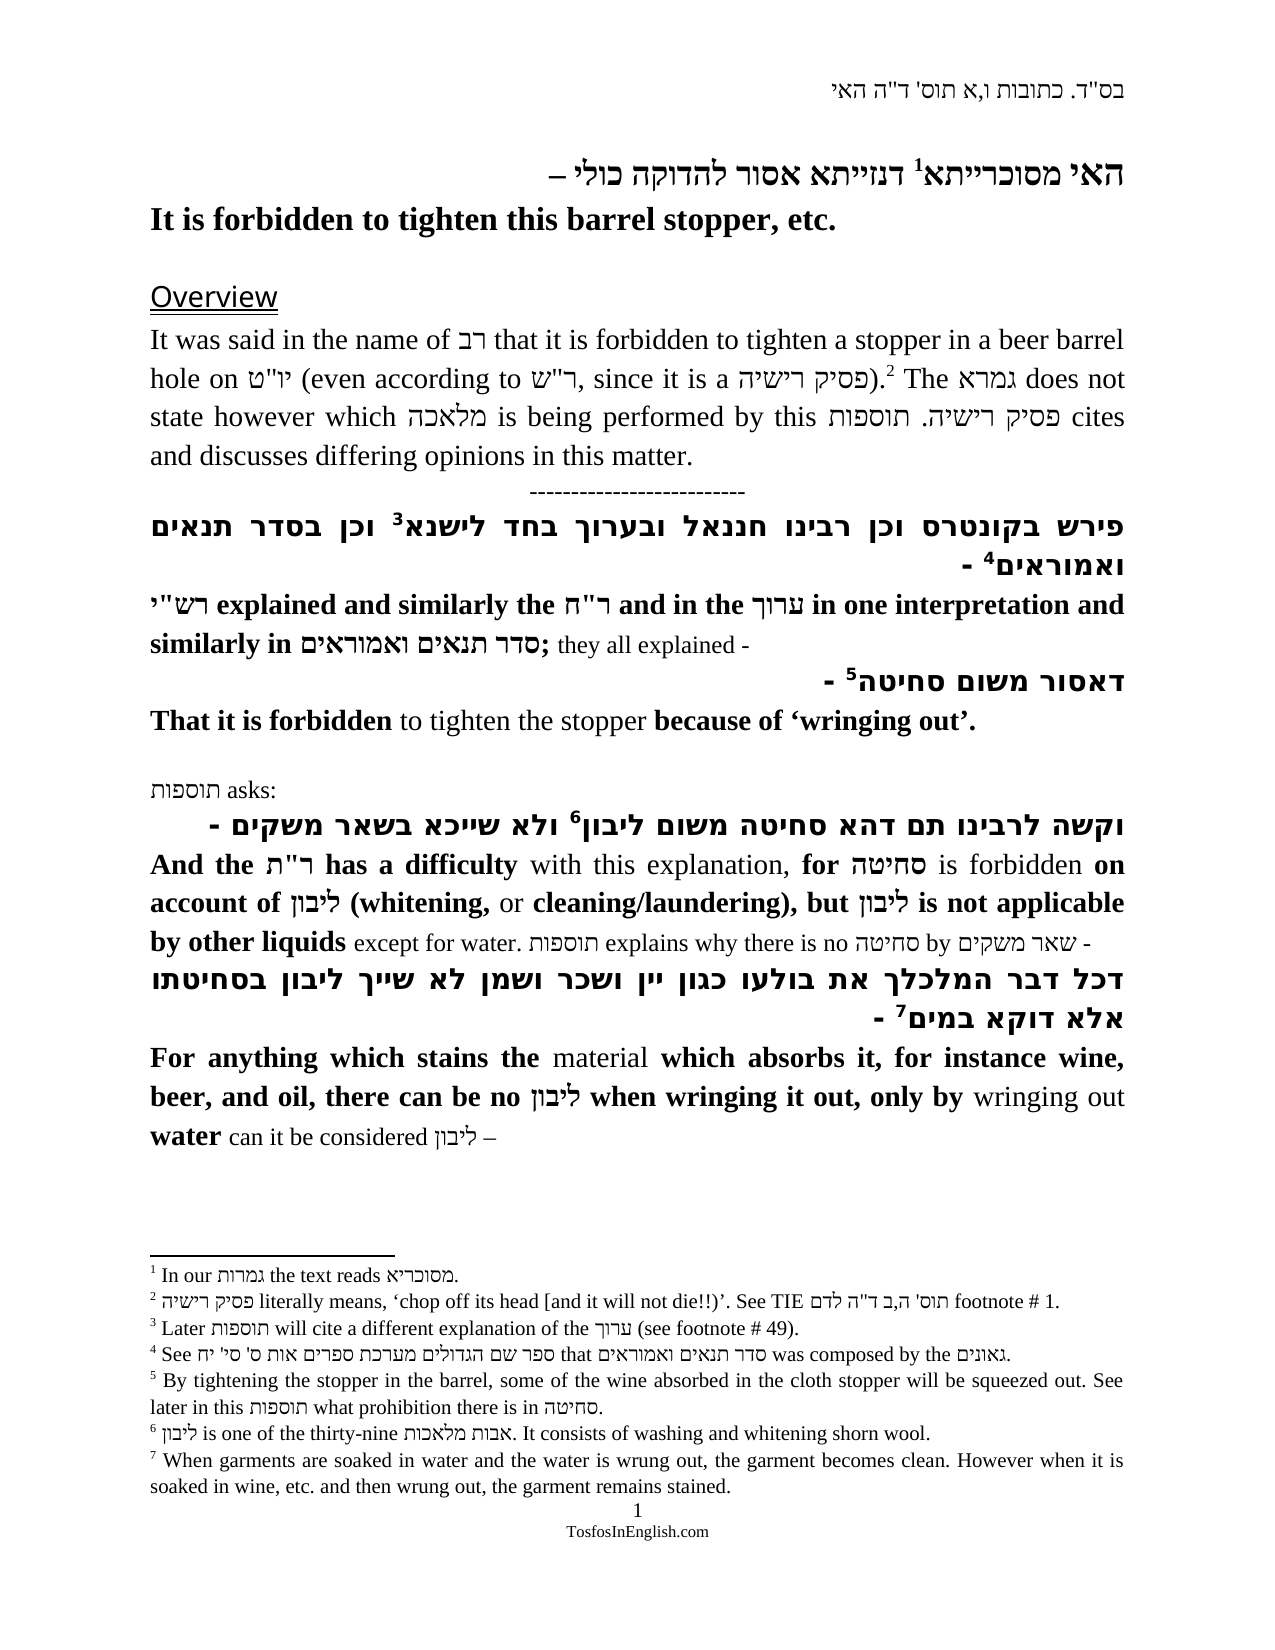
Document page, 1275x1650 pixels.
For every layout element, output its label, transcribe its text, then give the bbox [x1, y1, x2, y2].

text It was said in the name of רב that it is forbidden to tighten a stopper in a beer barrel hole on יו"ט (even according to ר"ש, since it is a פסיק רישיה). The גמרא does not state however which מלאכה is being performed by this פסיק רישיה. תוספות cites and discusses differing opinions in this matter. [150, 322, 1125, 471]
text דאסור משום סחיטה - [150, 664, 1125, 698]
text וקשה לרבינו תם דהא סחיטה משום ליבון ולא שייכא בשאר משקים - [150, 808, 1125, 842]
text It is forbidden to tighten this barrel stopper, etc. [150, 199, 1125, 238]
text פירש בקונטרס וכן רבינו חננאל ובערוך בחד לישנא וכן בסדר תנאים ואמוראים - [150, 509, 1125, 582]
text For anything which stains the material which absorbs it, for instance wine, beer, and oil, there can be no ליבון when wringing it out, only by wringing out water can it be considered ליבון – [150, 1041, 1125, 1151]
text רש"י explained and similarly the ר"ח and in the ערוך in one interpretation and similarly in סדר תנאים ואמוראים; they all explained - [150, 587, 1125, 659]
text האי מסוכרייתא דנזייתא אסור להדוקה כולי – [150, 150, 1125, 193]
text תוספות asks: [150, 775, 1125, 804]
text Overview [150, 277, 1125, 316]
text דכל דבר המלכלך את בולעו כגון יין ושכר ושמן לא שייך ליבון בסחיטתו אלא דוקא במים - [150, 963, 1125, 1036]
text That it is forbidden to tighten the stopper because of ‘wringing out’. [150, 703, 1125, 737]
text -------------------------- [150, 476, 1125, 505]
text And the ר"ת has a difficulty with this explanation, for סחיטה is forbidden on account of ליבון (whitening, or cleaning/laundering), but ליבון is not applicable by other liquids except for water. תוספות explains why there is no סחיטה by שאר משקים - [150, 847, 1125, 958]
